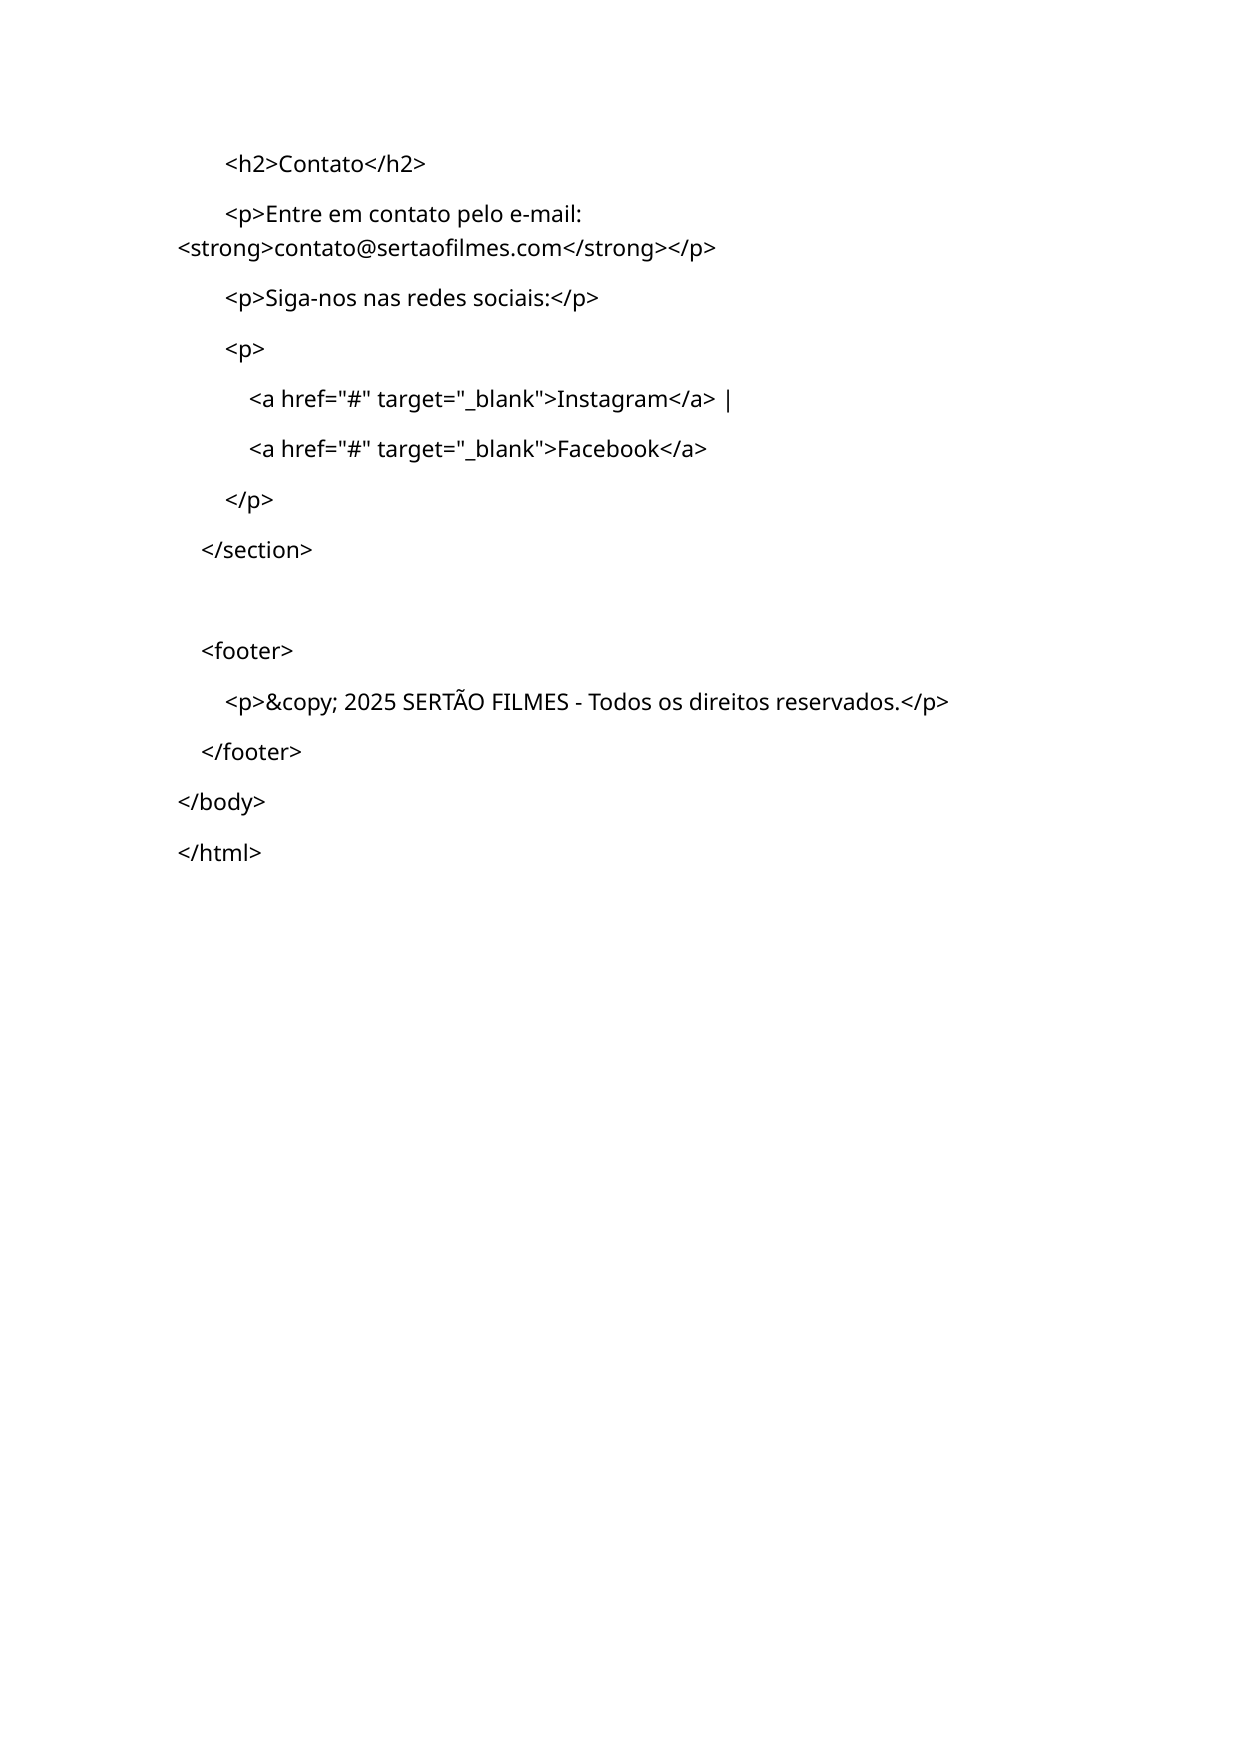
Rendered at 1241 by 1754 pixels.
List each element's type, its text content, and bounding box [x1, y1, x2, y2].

text <a href="#" target="_blank">Instagram</a> | [177, 383, 1063, 414]
text </p> [177, 484, 1063, 515]
text <p>Entre em contato pelo e-mail: <strong>contato@sertaofilmes.com</strong></p> [177, 198, 1063, 263]
text <p>&copy; 2025 SERTÃO FILMES - Todos os direitos reservados.</p> [177, 686, 1063, 717]
text </section> [177, 534, 1063, 566]
text <a href="#" target="_blank">Facebook</a> [177, 433, 1063, 465]
text <p>Siga-nos nas redes sociais:</p> [177, 282, 1063, 313]
text <footer> [177, 635, 1063, 666]
text </footer> [177, 736, 1063, 767]
text <h2>Contato</h2> [177, 148, 1063, 179]
text <p> [177, 333, 1063, 364]
text </body> [177, 786, 1063, 818]
text </html> [177, 837, 1063, 868]
